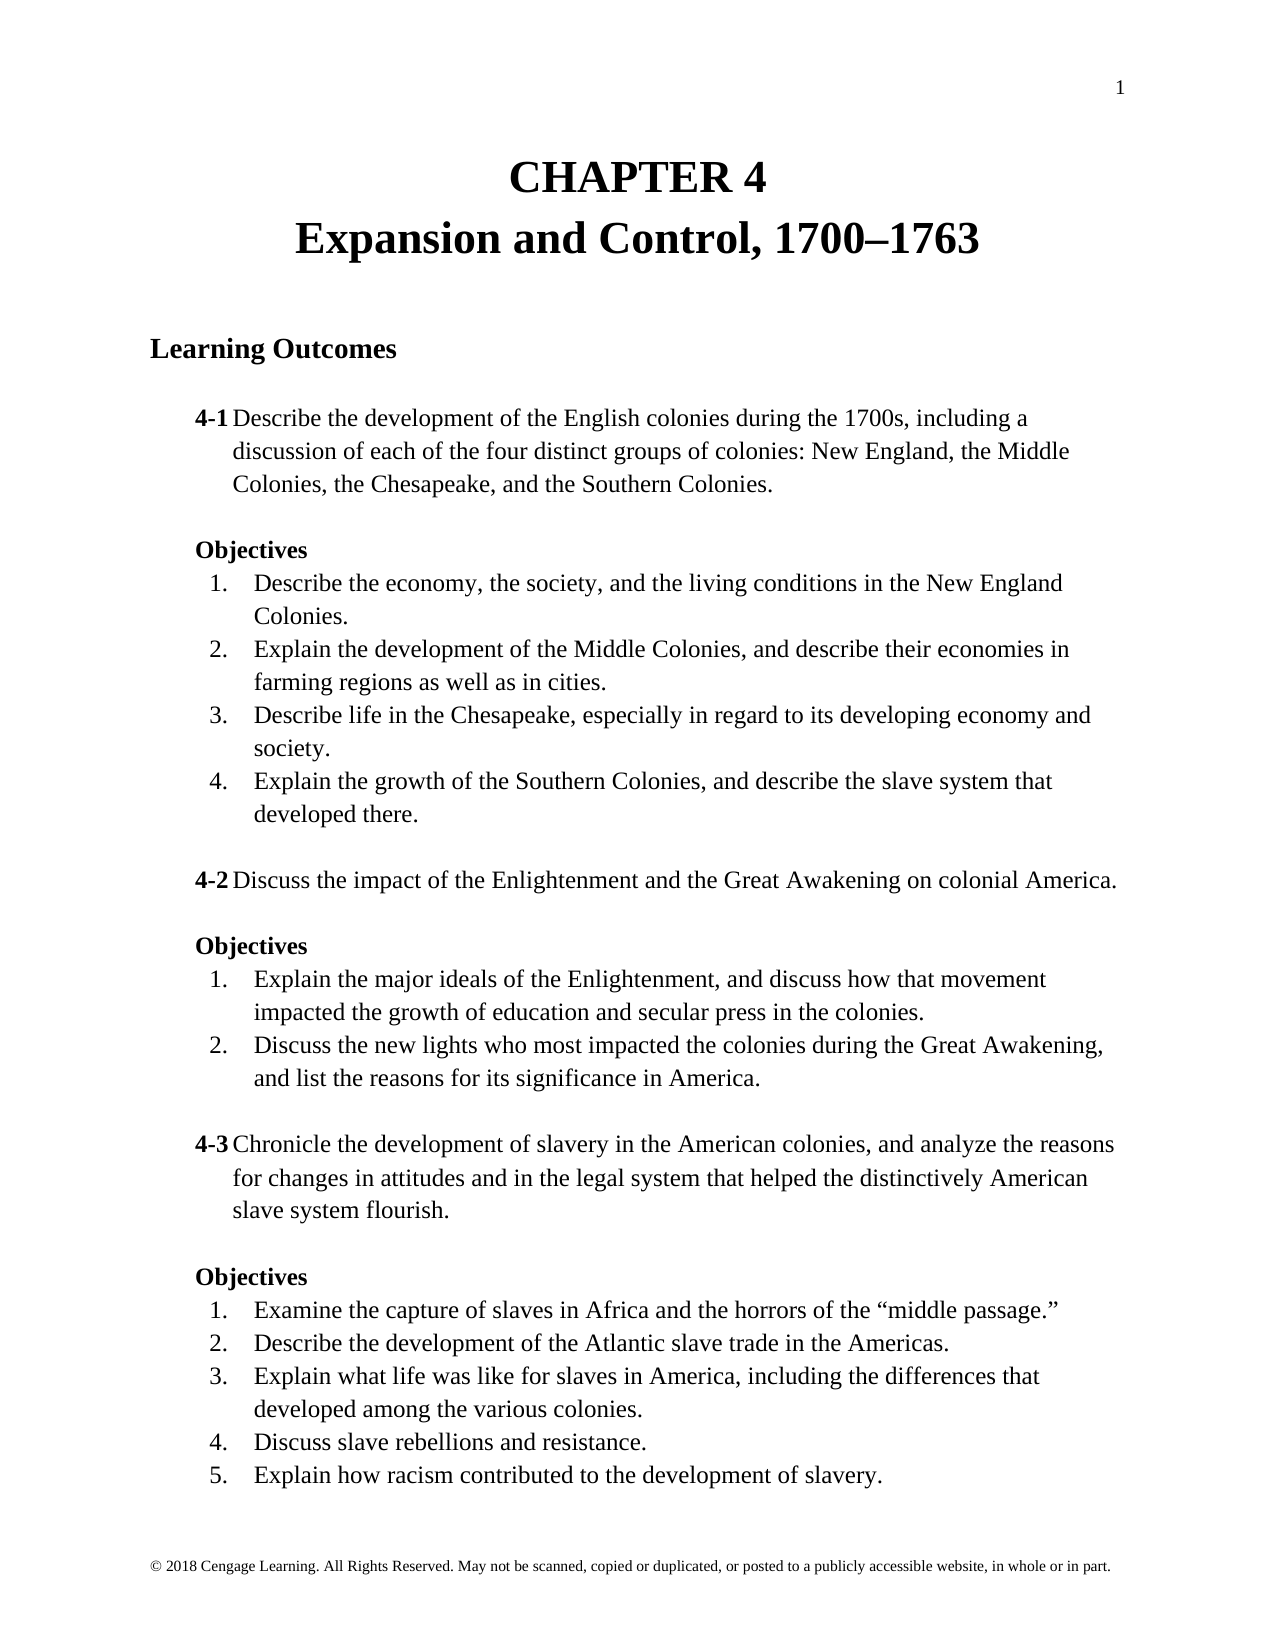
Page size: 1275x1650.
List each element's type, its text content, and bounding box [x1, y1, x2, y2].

list Discuss the impact of the Enlightenment and the Great Awakening on colonial America. [195, 865, 1125, 894]
text CHAPTER 4 [150, 150, 1125, 203]
list Explain what life was like for slaves in America, including the differences that developed among the various colonies. [209, 1361, 1125, 1422]
list Discuss slave rebellions and resistance. [209, 1427, 1125, 1456]
list Describe the economy, the society, and the living conditions in the New England Colonies. [209, 568, 1125, 630]
list Examine the capture of slaves in Africa and the horrors of the “middle passage.” [209, 1295, 1125, 1323]
text Expansion and Control, 1700–1763 [150, 211, 1125, 263]
list Chronicle the development of slavery in the American colonies, and analyze the reasons for changes in attitudes and in the legal system that helped the distinctively American slave system flourish. [195, 1129, 1125, 1224]
list Explain the major ideals of the Enlightenment, and discuss how that movement impacted the growth of education and secular press in the colonies. [209, 964, 1125, 1026]
text Objectives [195, 1262, 1125, 1290]
list Describe life in the Chesapeake, especially in regard to its developing economy and society. [209, 700, 1125, 762]
list Explain the growth of the Southern Colonies, and describe the slave system that developed there. [209, 766, 1125, 828]
text Objectives [195, 535, 1125, 564]
list Discuss the new lights who most impacted the colonies during the Great Awakening, and list the reasons for its significance in America. [209, 1031, 1125, 1092]
list Describe the development of the English colonies during the 1700s, including a discussion of each of the four distinct groups of colonies: New England, the Middle Colonies, the Chesapeake, and the Southern Colonies. [195, 403, 1125, 498]
list Explain the development of the Middle Colonies, and describe their economies in farming regions as well as in cities. [209, 634, 1125, 696]
text Objectives [195, 931, 1125, 960]
list Describe the development of the Atlantic slave trade in the Americas. [209, 1328, 1125, 1356]
text Learning Outcomes [150, 332, 1125, 365]
list Explain how racism contributed to the development of slavery. [209, 1460, 1125, 1488]
